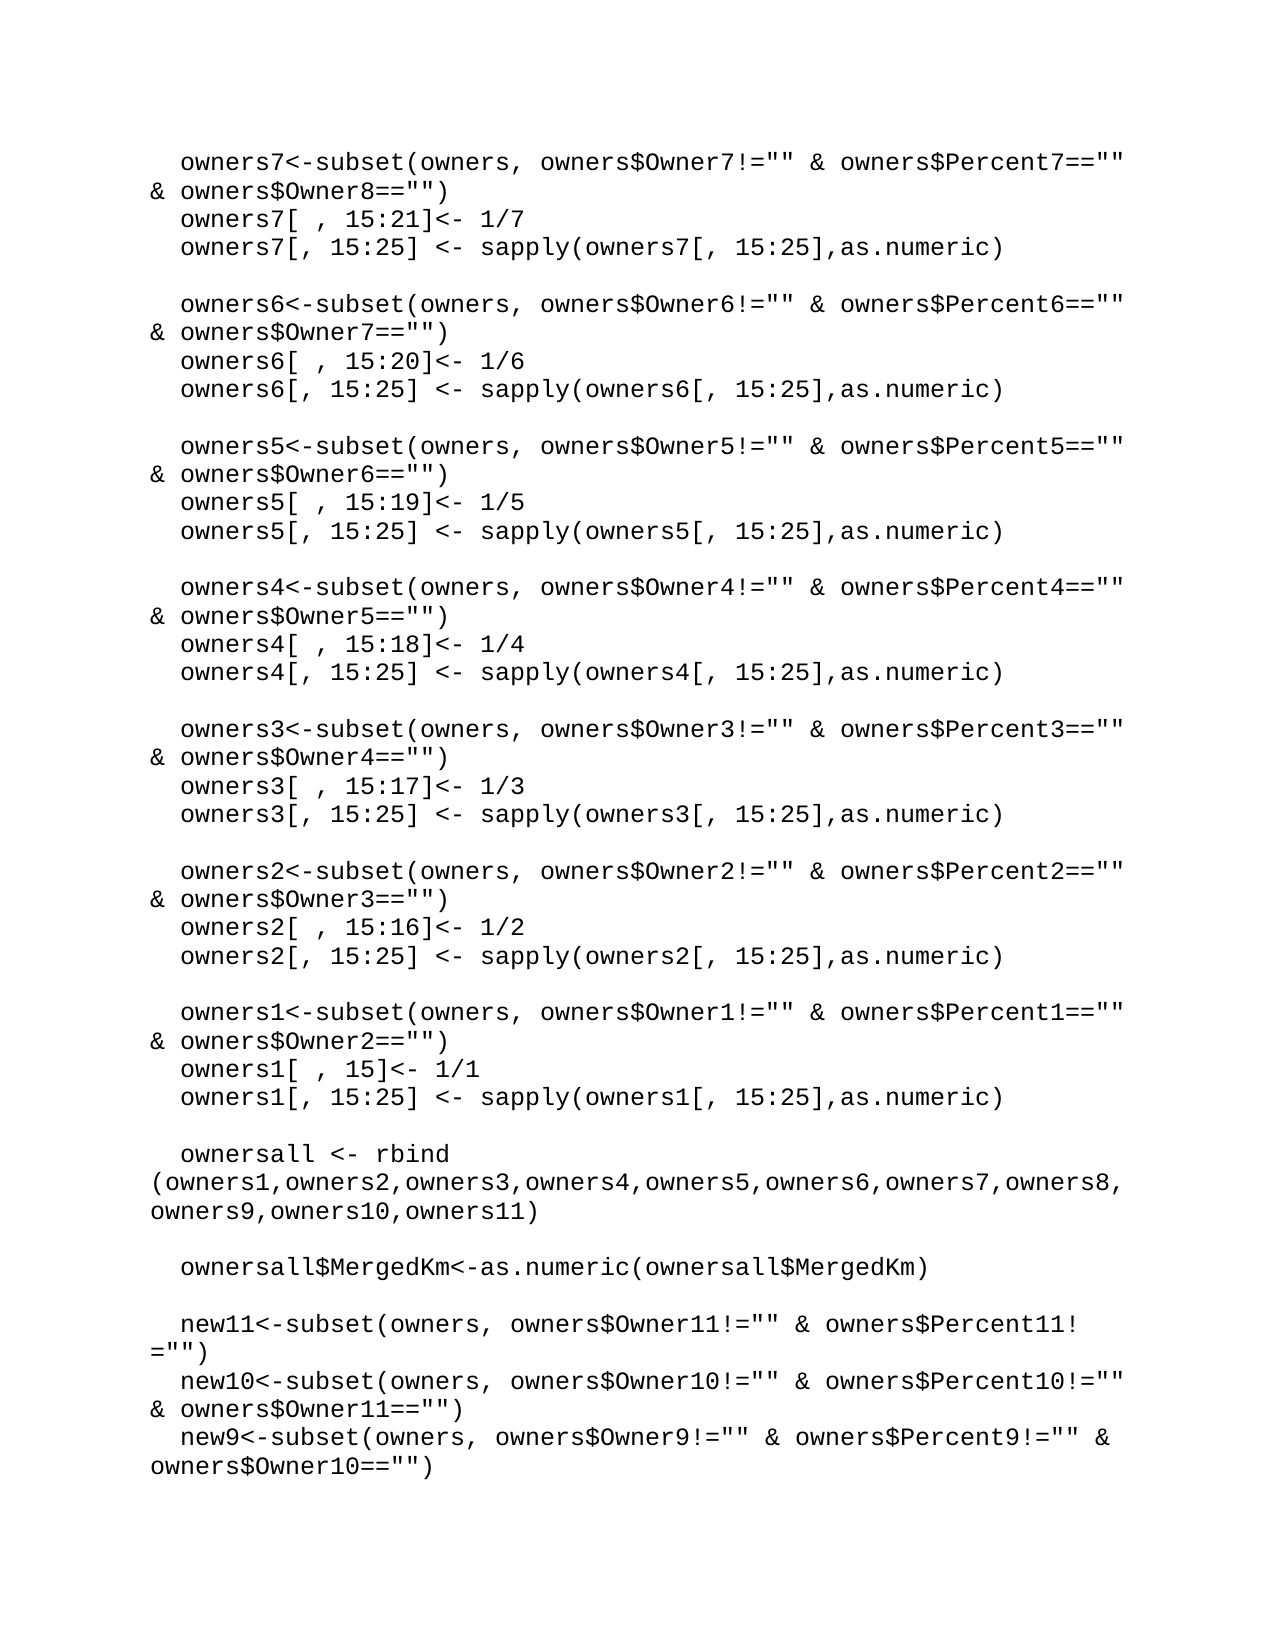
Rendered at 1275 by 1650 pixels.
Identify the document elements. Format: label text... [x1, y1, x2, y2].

text owners3[ , 15:17]<- 1/3 [150, 773, 1125, 802]
text owners1<-subset(owners, owners$Owner1!="" & owners$Percent1=="" & owners$Owner2=="") [150, 1000, 1125, 1057]
text owners7[ , 15:21]<- 1/7 [150, 207, 1125, 235]
text owners4<-subset(owners, owners$Owner4!="" & owners$Percent4=="" & owners$Owner5=="") [150, 575, 1125, 632]
text new9<-subset(owners, owners$Owner9!="" & owners$Percent9!="" & owners$Owner10=="") [150, 1425, 1125, 1482]
text owners2[ , 15:16]<- 1/2 [150, 915, 1125, 943]
text owners3[, 15:25] <- sapply(owners3[, 15:25],as.numeric) [150, 802, 1125, 830]
text owners7[, 15:25] <- sapply(owners7[, 15:25],as.numeric) [150, 235, 1125, 263]
text owners6<-subset(owners, owners$Owner6!="" & owners$Percent6=="" & owners$Owner7=="") [150, 292, 1125, 348]
text owners5[, 15:25] <- sapply(owners5[, 15:25],as.numeric) [150, 518, 1125, 547]
text owners6[, 15:25] <- sapply(owners6[, 15:25],as.numeric) [150, 377, 1125, 405]
text owners2<-subset(owners, owners$Owner2!="" & owners$Percent2=="" & owners$Owner3=="") [150, 858, 1125, 915]
text owners3<-subset(owners, owners$Owner3!="" & owners$Percent3=="" & owners$Owner4=="") [150, 717, 1125, 773]
text owners1[ , 15]<- 1/1 [150, 1057, 1125, 1085]
text owners4[ , 15:18]<- 1/4 [150, 632, 1125, 660]
text new10<-subset(owners, owners$Owner10!="" & owners$Percent10!="" & owners$Owner11=="") [150, 1368, 1125, 1425]
text owners7<-subset(owners, owners$Owner7!="" & owners$Percent7=="" & owners$Owner8=="") [150, 150, 1125, 207]
text new11<-subset(owners, owners$Owner11!="" & owners$Percent11!="") [150, 1312, 1125, 1368]
text owners6[ , 15:20]<- 1/6 [150, 348, 1125, 377]
text owners2[, 15:25] <- sapply(owners2[, 15:25],as.numeric) [150, 943, 1125, 972]
text owners4[, 15:25] <- sapply(owners4[, 15:25],as.numeric) [150, 660, 1125, 688]
text ownersall <- rbind (owners1,owners2,owners3,owners4,owners5,owners6,owners7,owners8,owners9,owners10,owners11) [150, 1142, 1125, 1227]
text owners5[ , 15:19]<- 1/5 [150, 490, 1125, 518]
text ownersall$MergedKm<-as.numeric(ownersall$MergedKm) [150, 1255, 1125, 1283]
text owners5<-subset(owners, owners$Owner5!="" & owners$Percent5=="" & owners$Owner6=="") [150, 433, 1125, 490]
text owners1[, 15:25] <- sapply(owners1[, 15:25],as.numeric) [150, 1085, 1125, 1113]
